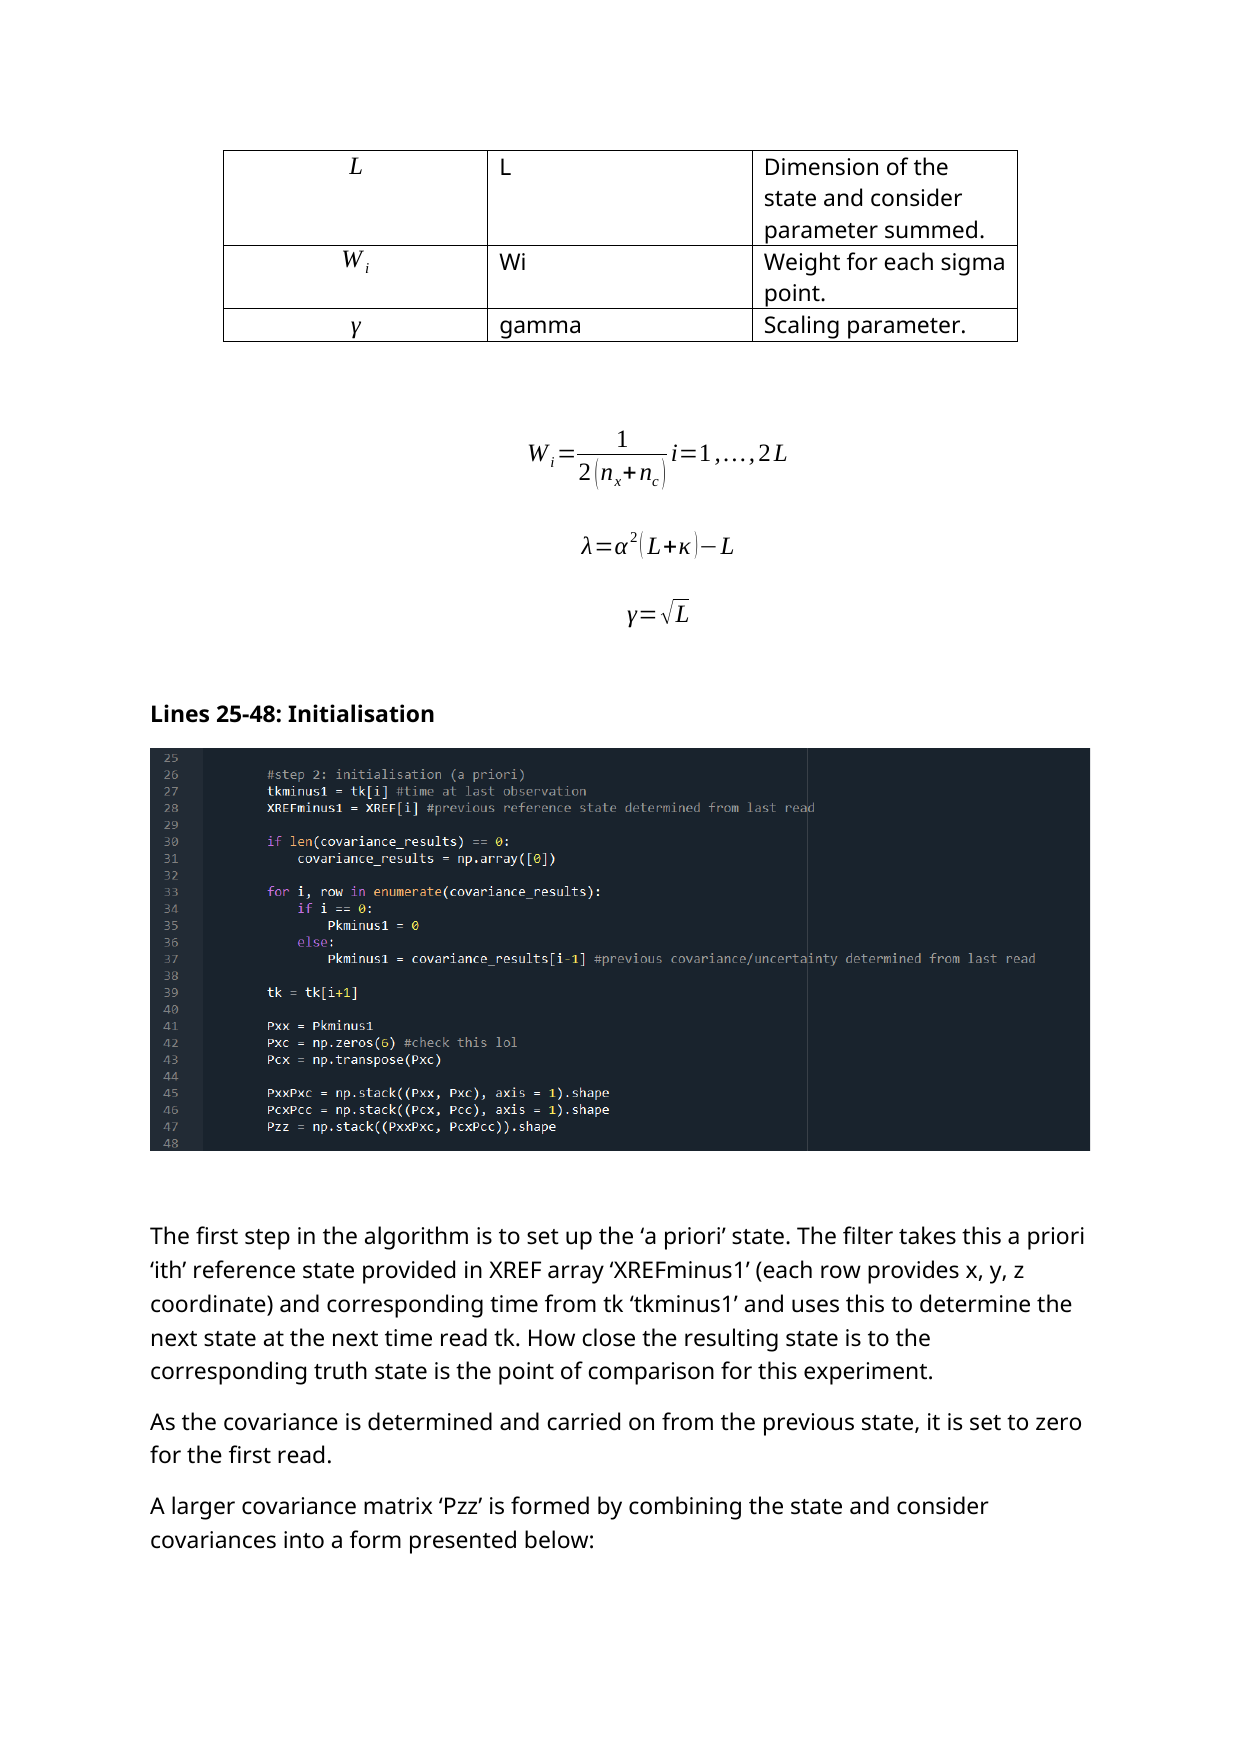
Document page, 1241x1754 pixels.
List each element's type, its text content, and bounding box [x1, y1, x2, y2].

table_cell L [488, 151, 752, 245]
text Lines 25-48: Initialisation [150, 698, 1090, 729]
table_cell Dimension of the state and consider parameter summed. [753, 151, 1017, 245]
text A larger covariance matrix ‘Pzz’ is formed by combining the state and consider covariances into a form presented below: [150, 1490, 1090, 1555]
table_cell gamma [488, 309, 752, 341]
table_cell [224, 151, 487, 245]
table_cell [224, 309, 487, 341]
table_cell [224, 246, 487, 308]
picture [150, 748, 1091, 1151]
table_cell Scaling parameter. [753, 309, 1017, 341]
text As the covariance is determined and carried on from the previous state, it is set to zero for the first read. [150, 1406, 1090, 1471]
table_cell Weight for each sigma point. [753, 246, 1017, 308]
text The first step in the algorithm is to set up the ‘a priori’ state. The filter takes this a priori ‘ith’ reference state provided in XREF array ‘XREFminus1’ (each row provides x, y, z coordinate) and corresponding time from tk ‘tkminus1’ and uses this to determine the next state at the next time read tk. How close the resulting state is to the corresponding truth state is the point of comparison for this experiment. [150, 1220, 1090, 1387]
table_cell Wi [488, 246, 752, 308]
